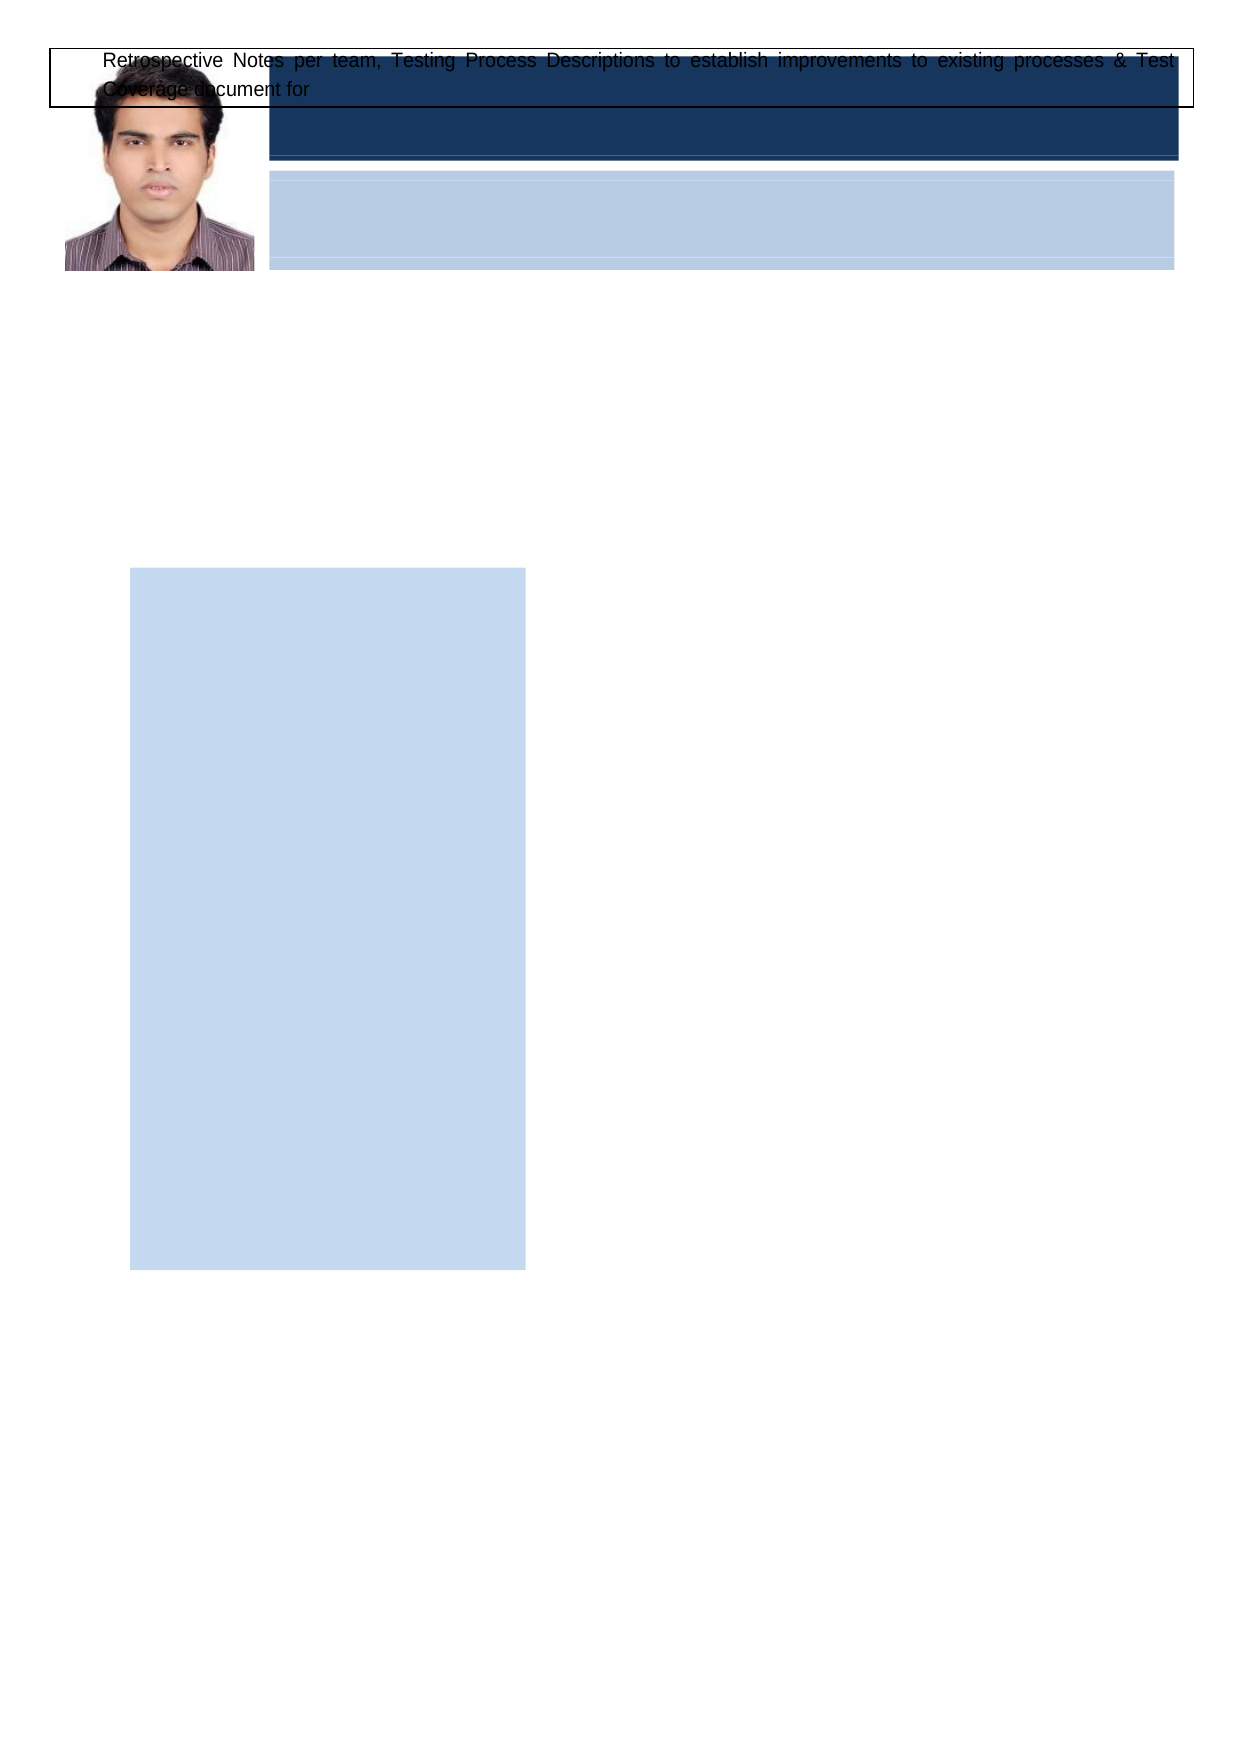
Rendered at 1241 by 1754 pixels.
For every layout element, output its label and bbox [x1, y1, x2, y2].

picture [65, 108, 255, 271]
table_cell [51, 49, 1193, 106]
